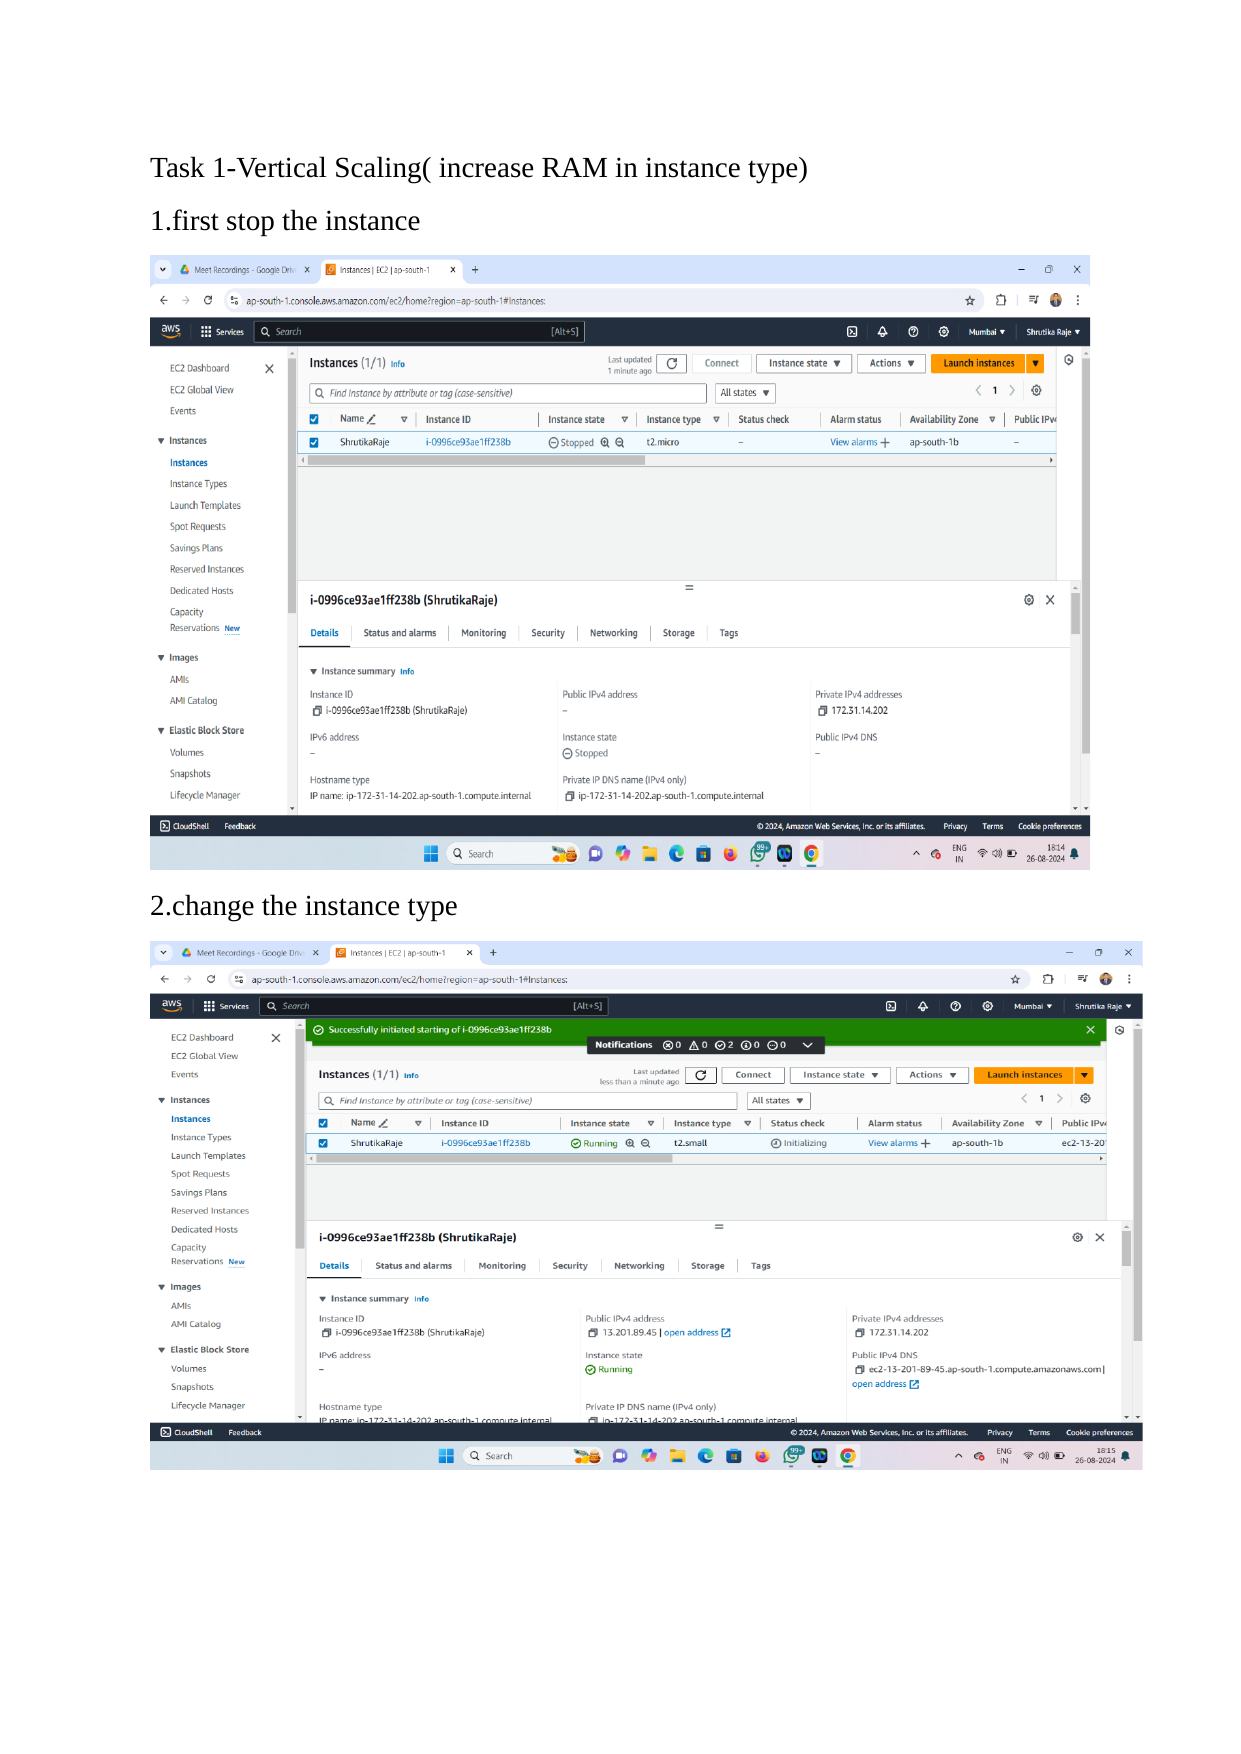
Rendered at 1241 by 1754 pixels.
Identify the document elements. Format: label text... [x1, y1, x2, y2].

text 1.first stop the instance [150, 203, 1090, 236]
text 2.change the instance type [150, 888, 1090, 922]
picture [150, 941, 1143, 1470]
text Task 1-Vertical Scaling( increase RAM in instance type) [150, 150, 1090, 183]
picture [150, 255, 1091, 870]
